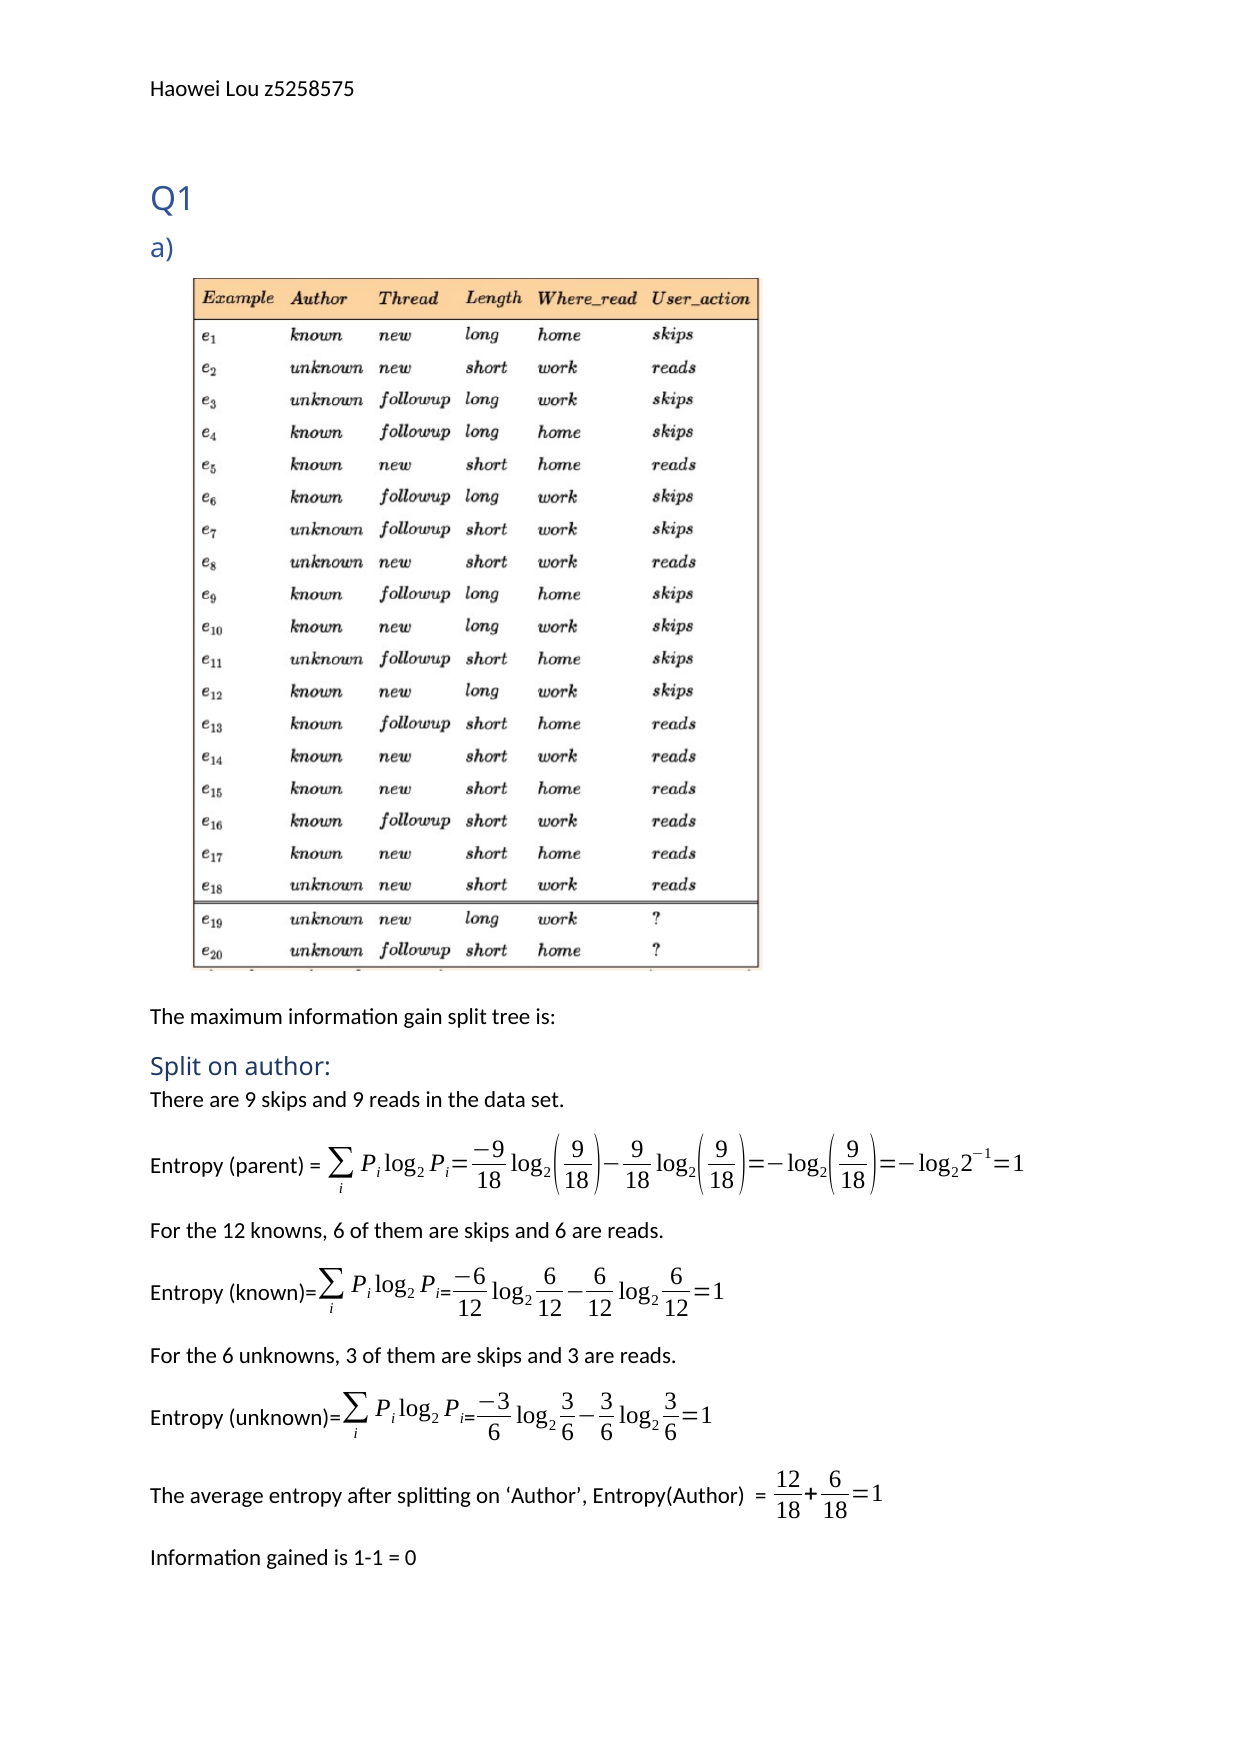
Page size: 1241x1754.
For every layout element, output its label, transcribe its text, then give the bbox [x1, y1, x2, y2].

text There are 9 skips and 9 reads in the data set. [150, 1085, 1090, 1113]
text The average entropy after splitting on ‘Author’, Entropy(Author) = [150, 1466, 1090, 1524]
text For the 12 knowns, 6 of them are skips and 6 are reads. [150, 1216, 1090, 1244]
text Entropy (parent) = [150, 1132, 1090, 1197]
subtitle Q1 [150, 175, 1090, 220]
subtitle a) [150, 228, 1090, 265]
picture [150, 267, 786, 983]
text Entropy (unknown)== [150, 1388, 1090, 1447]
text Entropy (known)== [150, 1263, 1090, 1322]
text For the 6 unknowns, 3 of them are skips and 3 are reads. [150, 1341, 1090, 1369]
text The maximum information gain split tree is: [150, 1002, 1090, 1030]
text Information gained is 1-1 = 0 [150, 1543, 1090, 1571]
subtitle Split on author: [150, 1049, 1090, 1083]
